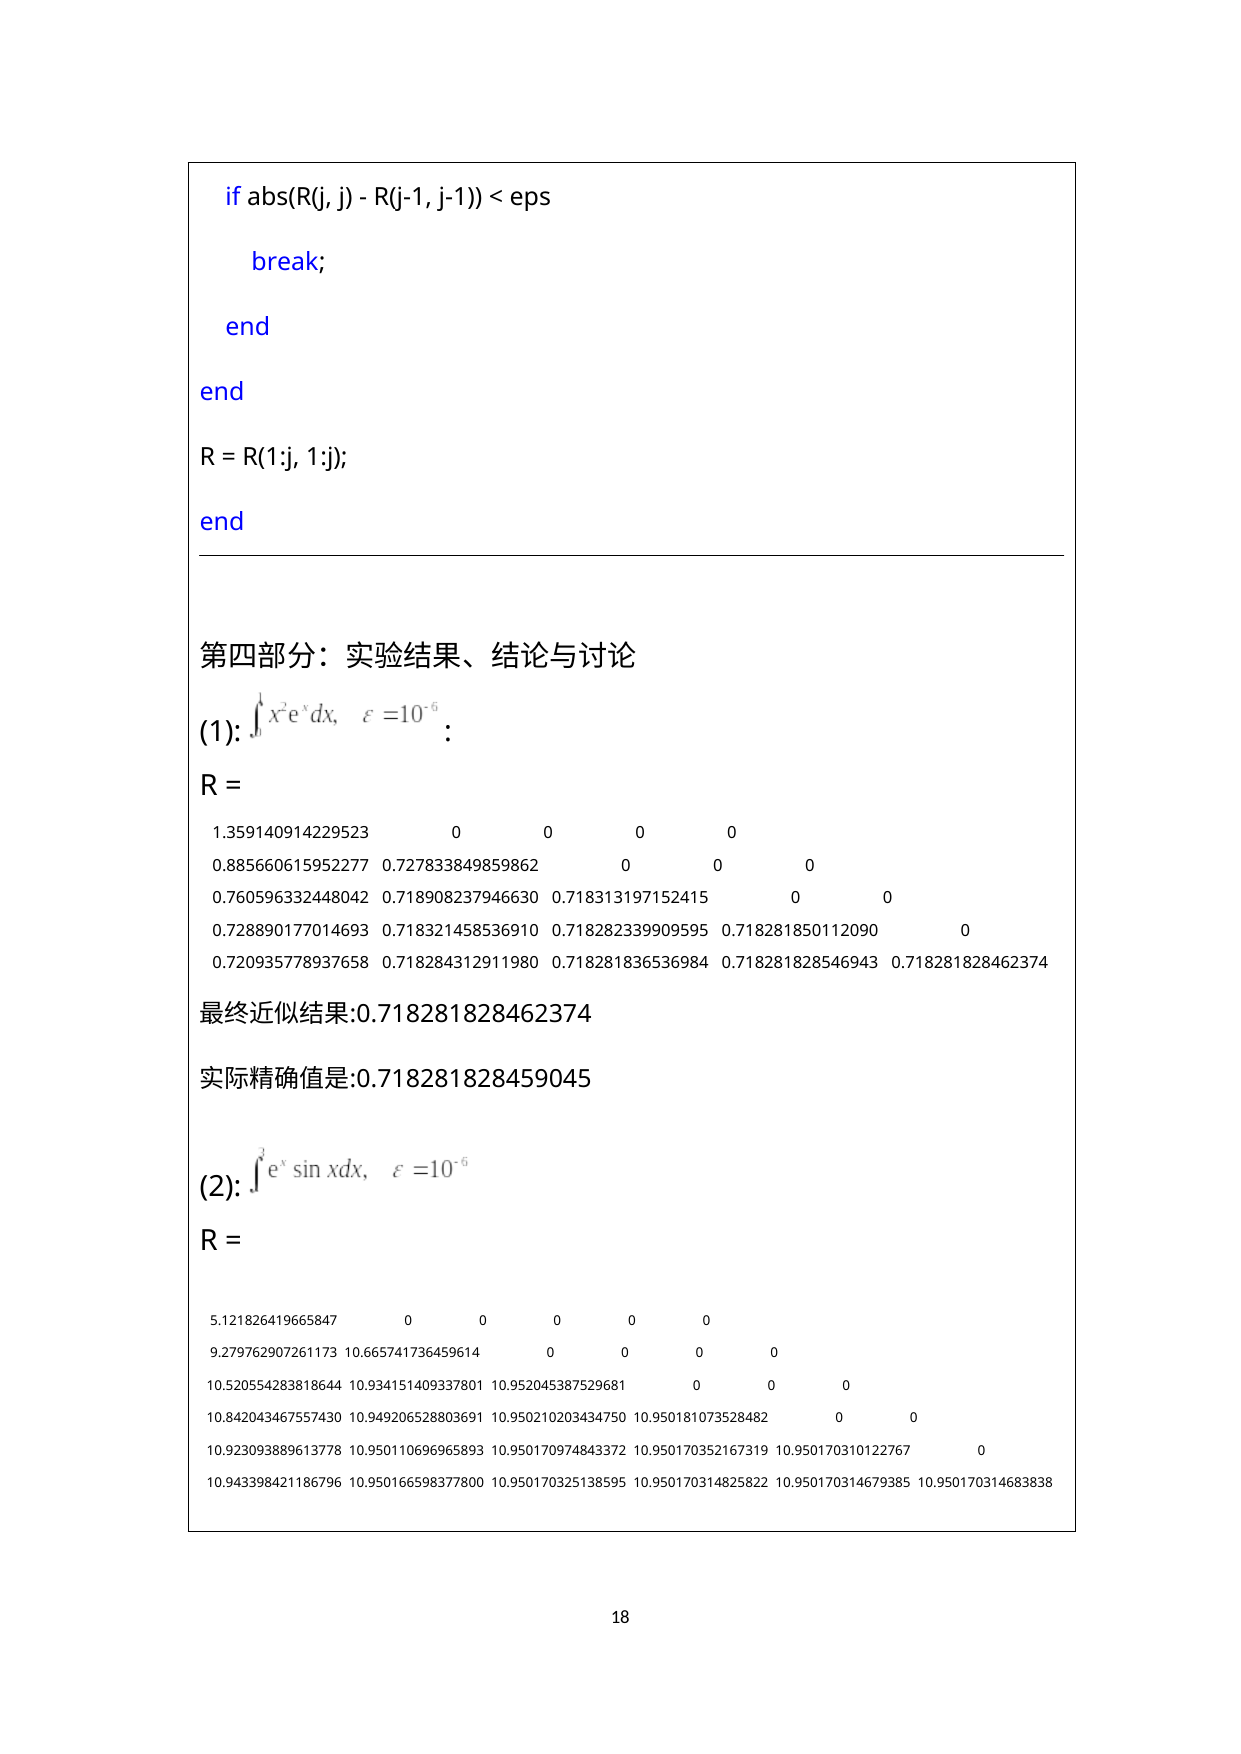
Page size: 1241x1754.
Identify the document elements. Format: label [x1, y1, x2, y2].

table_cell [189, 163, 1075, 1531]
